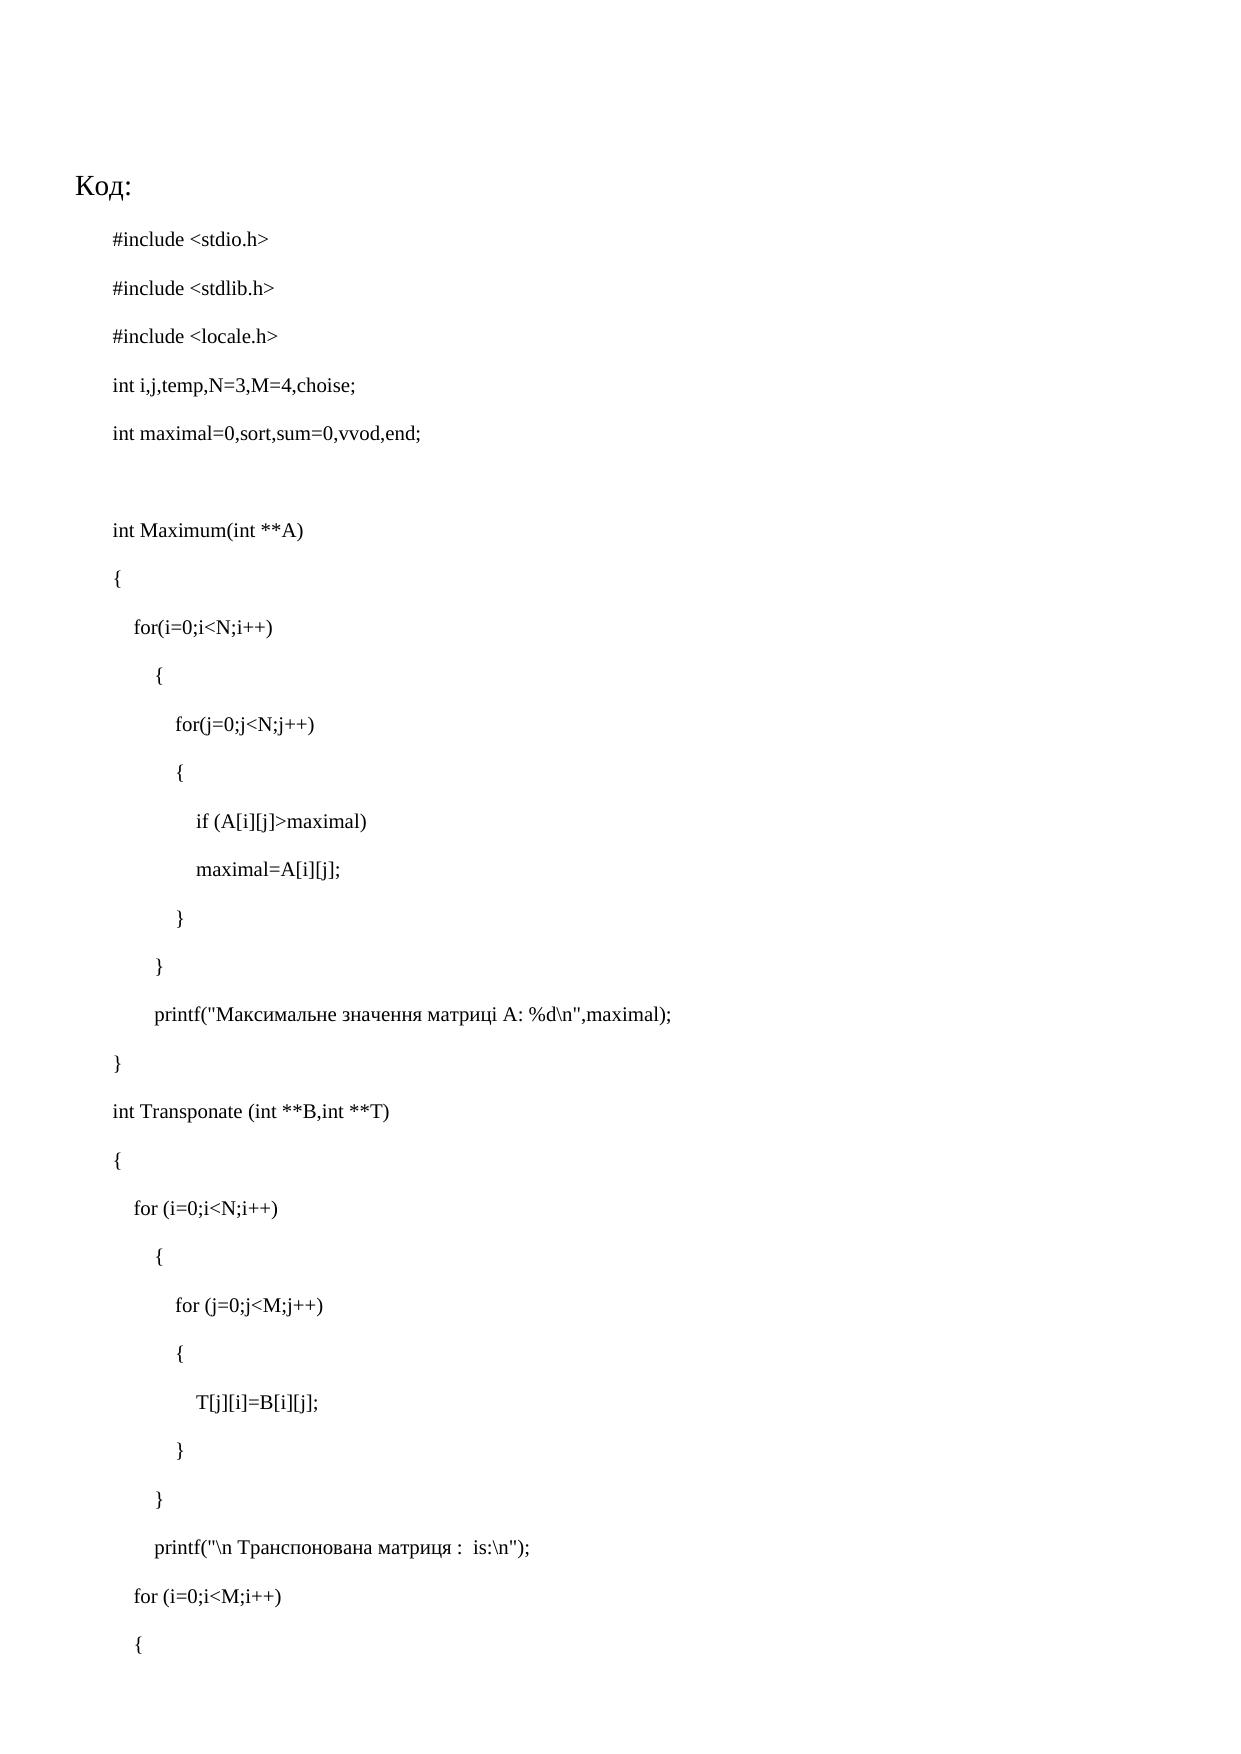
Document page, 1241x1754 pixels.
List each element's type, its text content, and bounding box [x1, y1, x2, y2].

text for(i=0;i<N;i++) [112, 615, 1165, 639]
text printf("Максимальне значення матрицi А: %d\n",maximal); [112, 1002, 1165, 1026]
text { [112, 1148, 1165, 1172]
text int Transponate (int **B,int **T) [112, 1099, 1165, 1123]
text for (i=0;i<N;i++) [112, 1196, 1165, 1220]
text Код: [75, 168, 1165, 201]
text { [112, 663, 1165, 687]
text } [112, 1487, 1165, 1511]
text } [112, 954, 1165, 978]
text } [112, 1051, 1165, 1075]
text { [112, 1632, 1165, 1656]
text for (j=0;j<M;j++) [112, 1293, 1165, 1317]
text if (A[i][j]>maximal) [112, 808, 1165, 833]
text { [112, 566, 1165, 590]
text int Maximum(int **A) [112, 518, 1165, 542]
text { [112, 1244, 1165, 1268]
text #include <stdlib.h> [112, 276, 1165, 300]
text } [112, 1438, 1165, 1462]
text T[j][i]=B[i][j]; [112, 1390, 1165, 1414]
text for (i=0;i<M;i++) [112, 1583, 1165, 1608]
text { [112, 1341, 1165, 1365]
text #include <stdio.h> [112, 227, 1165, 251]
text maximal=A[i][j]; [112, 857, 1165, 881]
text int maximal=0,sort,sum=0,vvod,end; [112, 421, 1165, 445]
text for(j=0;j<N;j++) [112, 712, 1165, 736]
text } [112, 905, 1165, 929]
text { [112, 760, 1165, 784]
text printf("\n Транспонована матриця : is:\n"); [112, 1535, 1165, 1559]
text #include <locale.h> [112, 324, 1165, 348]
text int i,j,temp,N=3,M=4,choise; [112, 373, 1165, 397]
